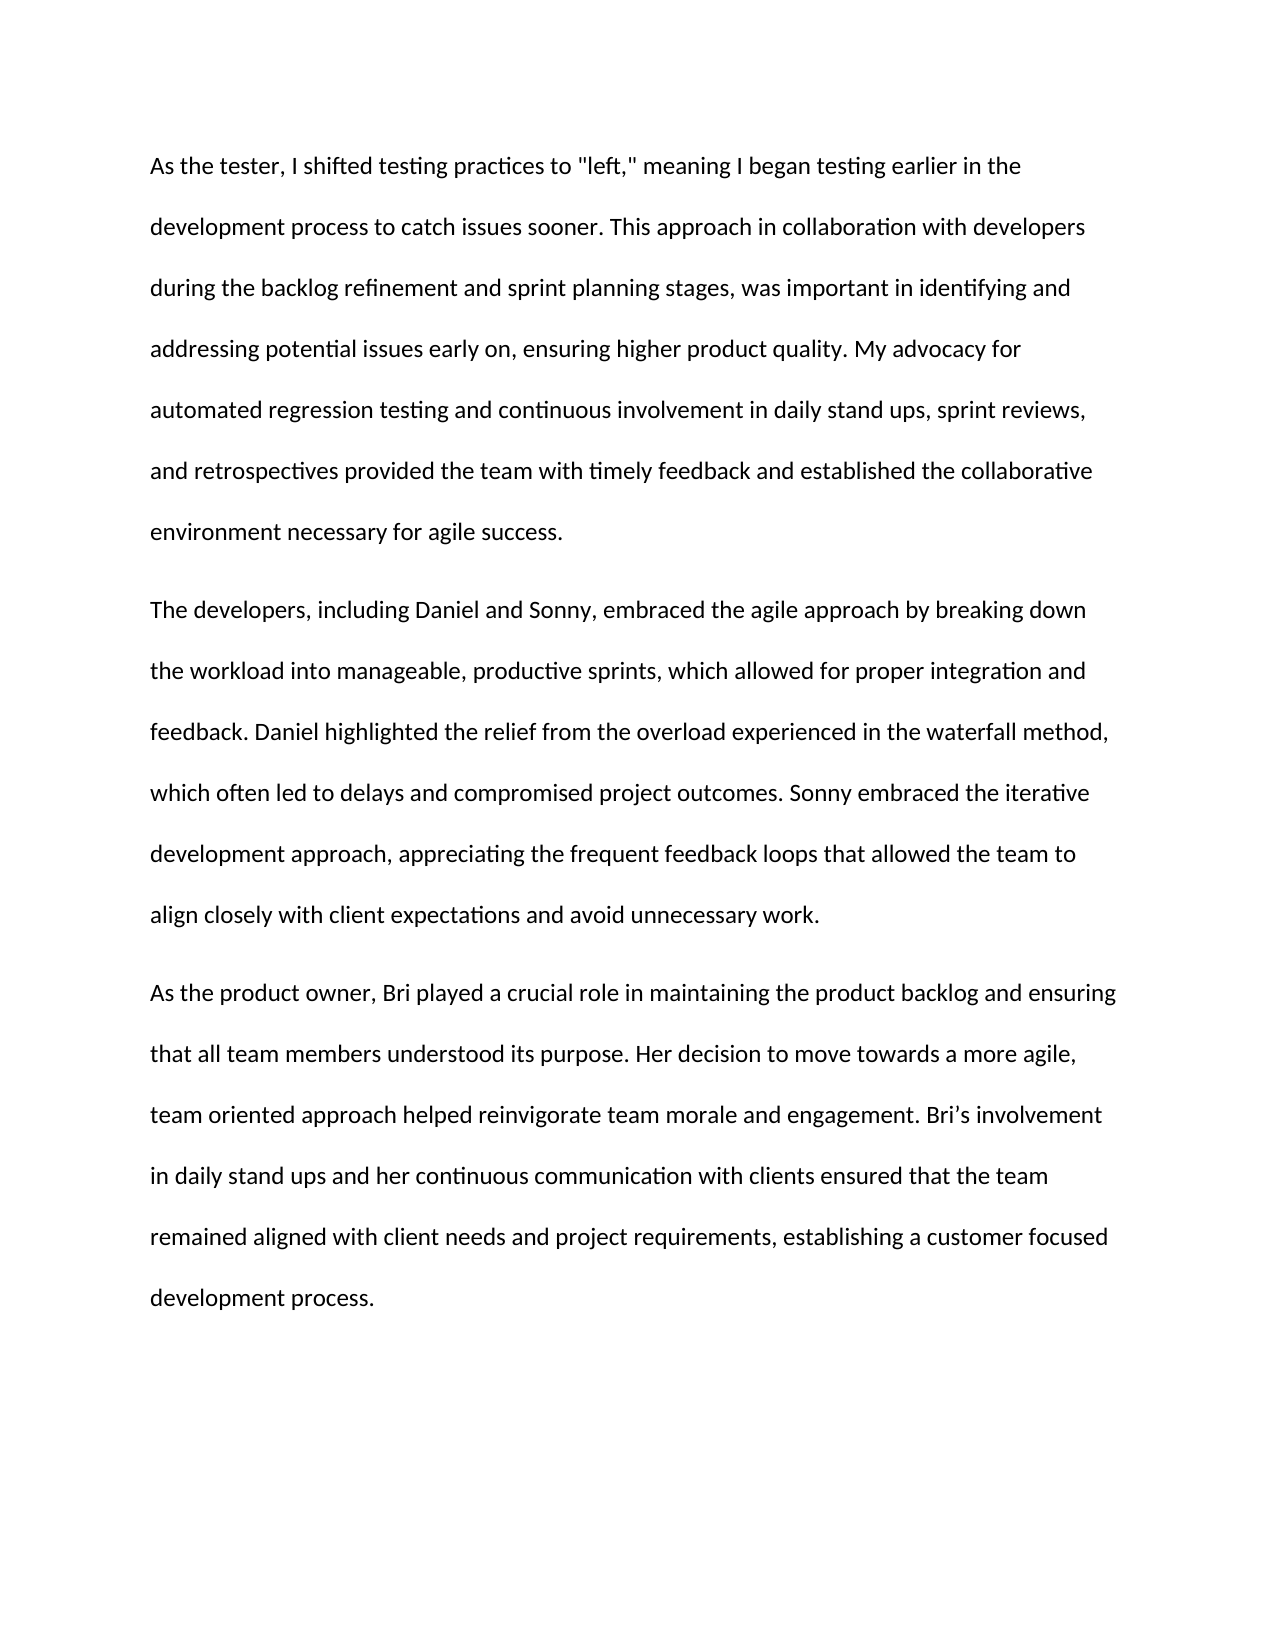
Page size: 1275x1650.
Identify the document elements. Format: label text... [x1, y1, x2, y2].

text As the product owner, Bri played a crucial role in maintaining the product backlog and ensuring that all team members understood its purpose. Her decision to move towards a more agile, team oriented approach helped reinvigorate team morale and engagement. Bri’s involvement in daily stand ups and her continuous communication with clients ensured that the team remained aligned with client needs and project requirements, establishing a customer focused development process. [150, 977, 1125, 1313]
text The developers, including Daniel and Sonny, embraced the agile approach by breaking down the workload into manageable, productive sprints, which allowed for proper integration and feedback. Daniel highlighted the relief from the overload experienced in the waterfall method, which often led to delays and compromised project outcomes. Sonny embraced the iterative development approach, appreciating the frequent feedback loops that allowed the team to align closely with client expectations and avoid unnecessary work. [150, 594, 1125, 930]
text As the tester, I shifted testing practices to "left," meaning I began testing earlier in the development process to catch issues sooner. This approach in collaboration with developers during the backlog refinement and sprint planning stages, was important in identifying and addressing potential issues early on, ensuring higher product quality. My advocacy for automated regression testing and continuous involvement in daily stand ups, sprint reviews, and retrospectives provided the team with timely feedback and established the collaborative environment necessary for agile success. [150, 150, 1125, 547]
